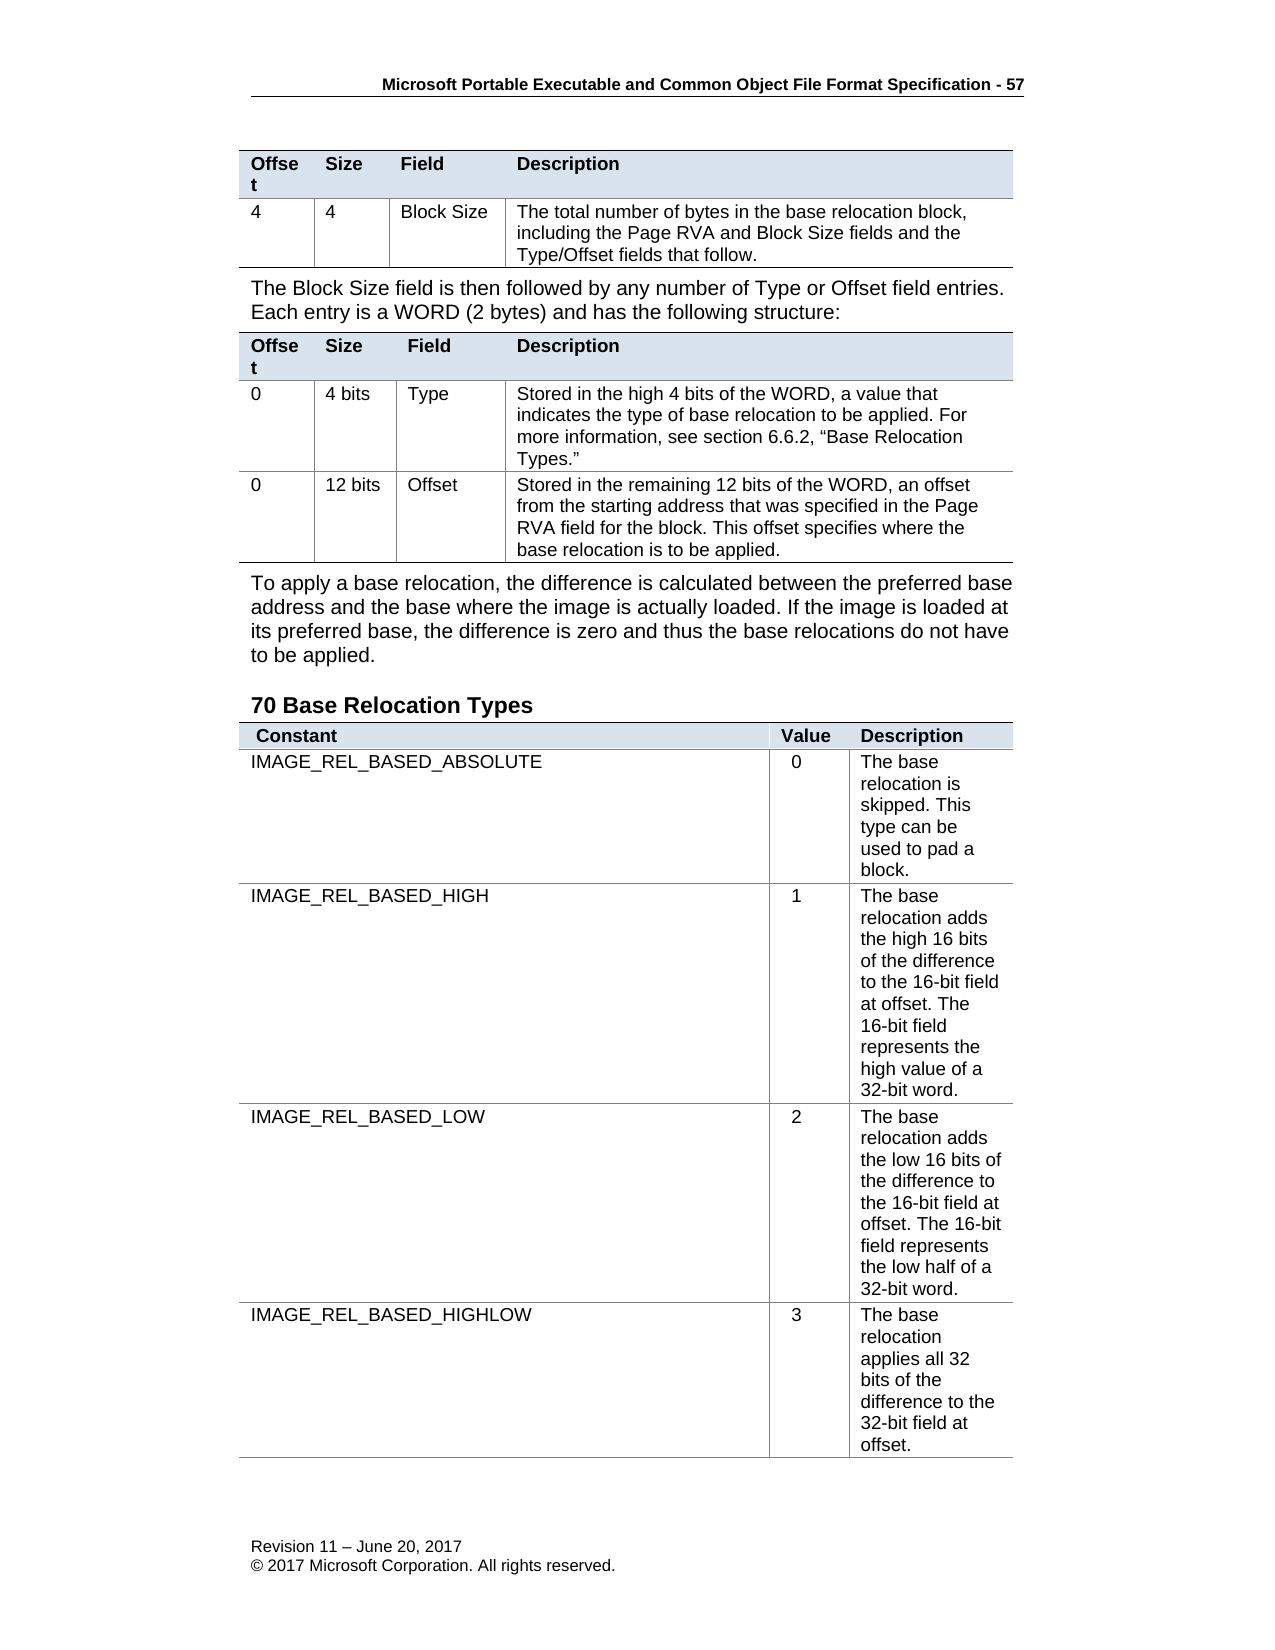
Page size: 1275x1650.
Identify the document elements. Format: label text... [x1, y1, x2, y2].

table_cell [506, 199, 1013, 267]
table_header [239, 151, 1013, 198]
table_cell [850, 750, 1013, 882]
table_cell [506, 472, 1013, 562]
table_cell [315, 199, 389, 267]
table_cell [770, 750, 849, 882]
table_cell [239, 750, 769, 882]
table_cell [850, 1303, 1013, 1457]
text The Block Size field is then followed by any number of Type or Offset field entries. Each entry is a WORD (2 bytes) and has the following structure: [251, 276, 1024, 324]
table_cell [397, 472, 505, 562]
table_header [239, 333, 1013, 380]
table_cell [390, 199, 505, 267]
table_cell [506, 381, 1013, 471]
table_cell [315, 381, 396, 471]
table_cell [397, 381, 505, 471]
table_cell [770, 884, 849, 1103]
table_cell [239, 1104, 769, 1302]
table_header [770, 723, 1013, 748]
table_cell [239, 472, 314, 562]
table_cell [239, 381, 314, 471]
text To apply a base relocation, the difference is calculated between the preferred base address and the base where the image is actually loaded. If the image is loaded at its preferred base, the difference is zero and thus the base relocations do not have to be applied. [251, 571, 1024, 667]
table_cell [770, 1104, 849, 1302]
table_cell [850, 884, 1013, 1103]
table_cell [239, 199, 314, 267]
subtitle Base Relocation Types [251, 692, 1024, 718]
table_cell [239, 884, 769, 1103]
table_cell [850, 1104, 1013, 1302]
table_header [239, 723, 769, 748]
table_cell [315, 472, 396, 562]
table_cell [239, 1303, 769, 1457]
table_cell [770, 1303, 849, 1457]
